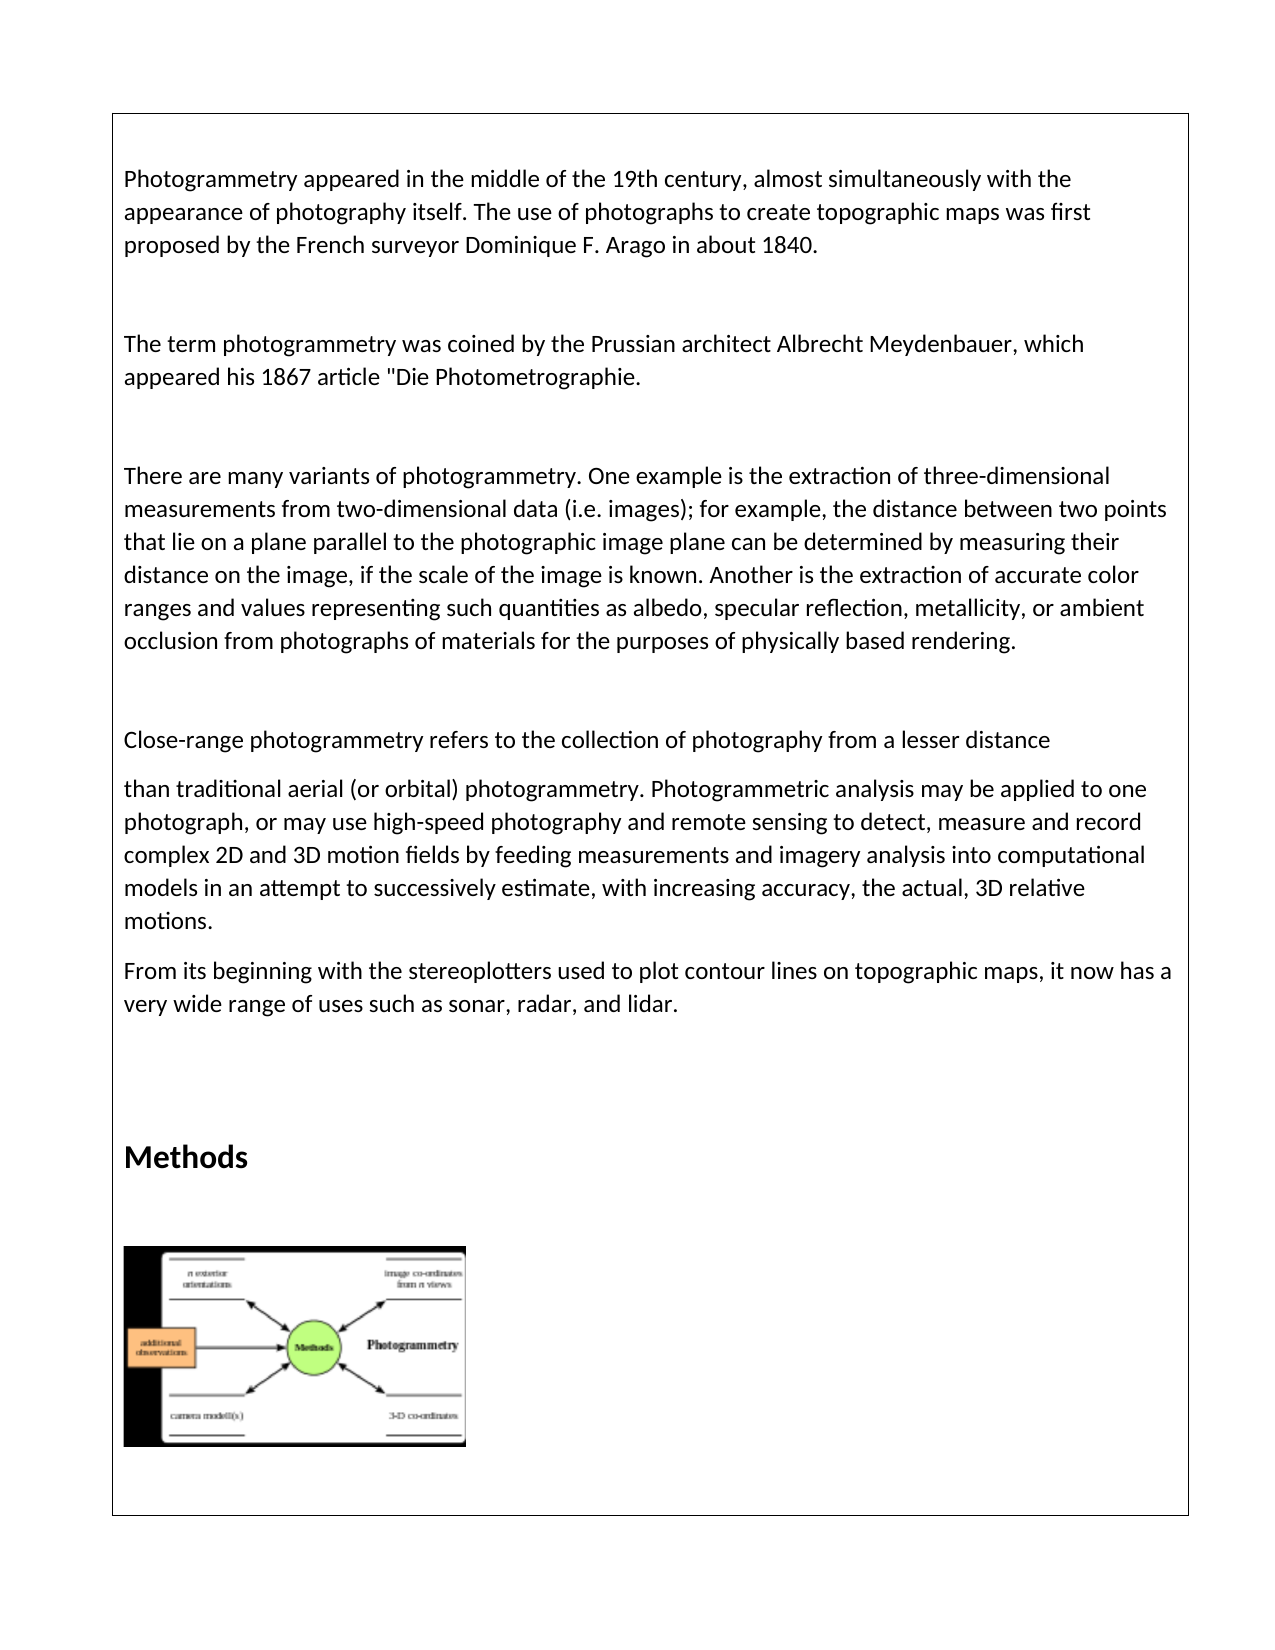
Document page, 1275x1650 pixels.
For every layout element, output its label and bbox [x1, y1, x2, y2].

picture [123, 1246, 466, 1447]
table_cell [113, 114, 1188, 1515]
